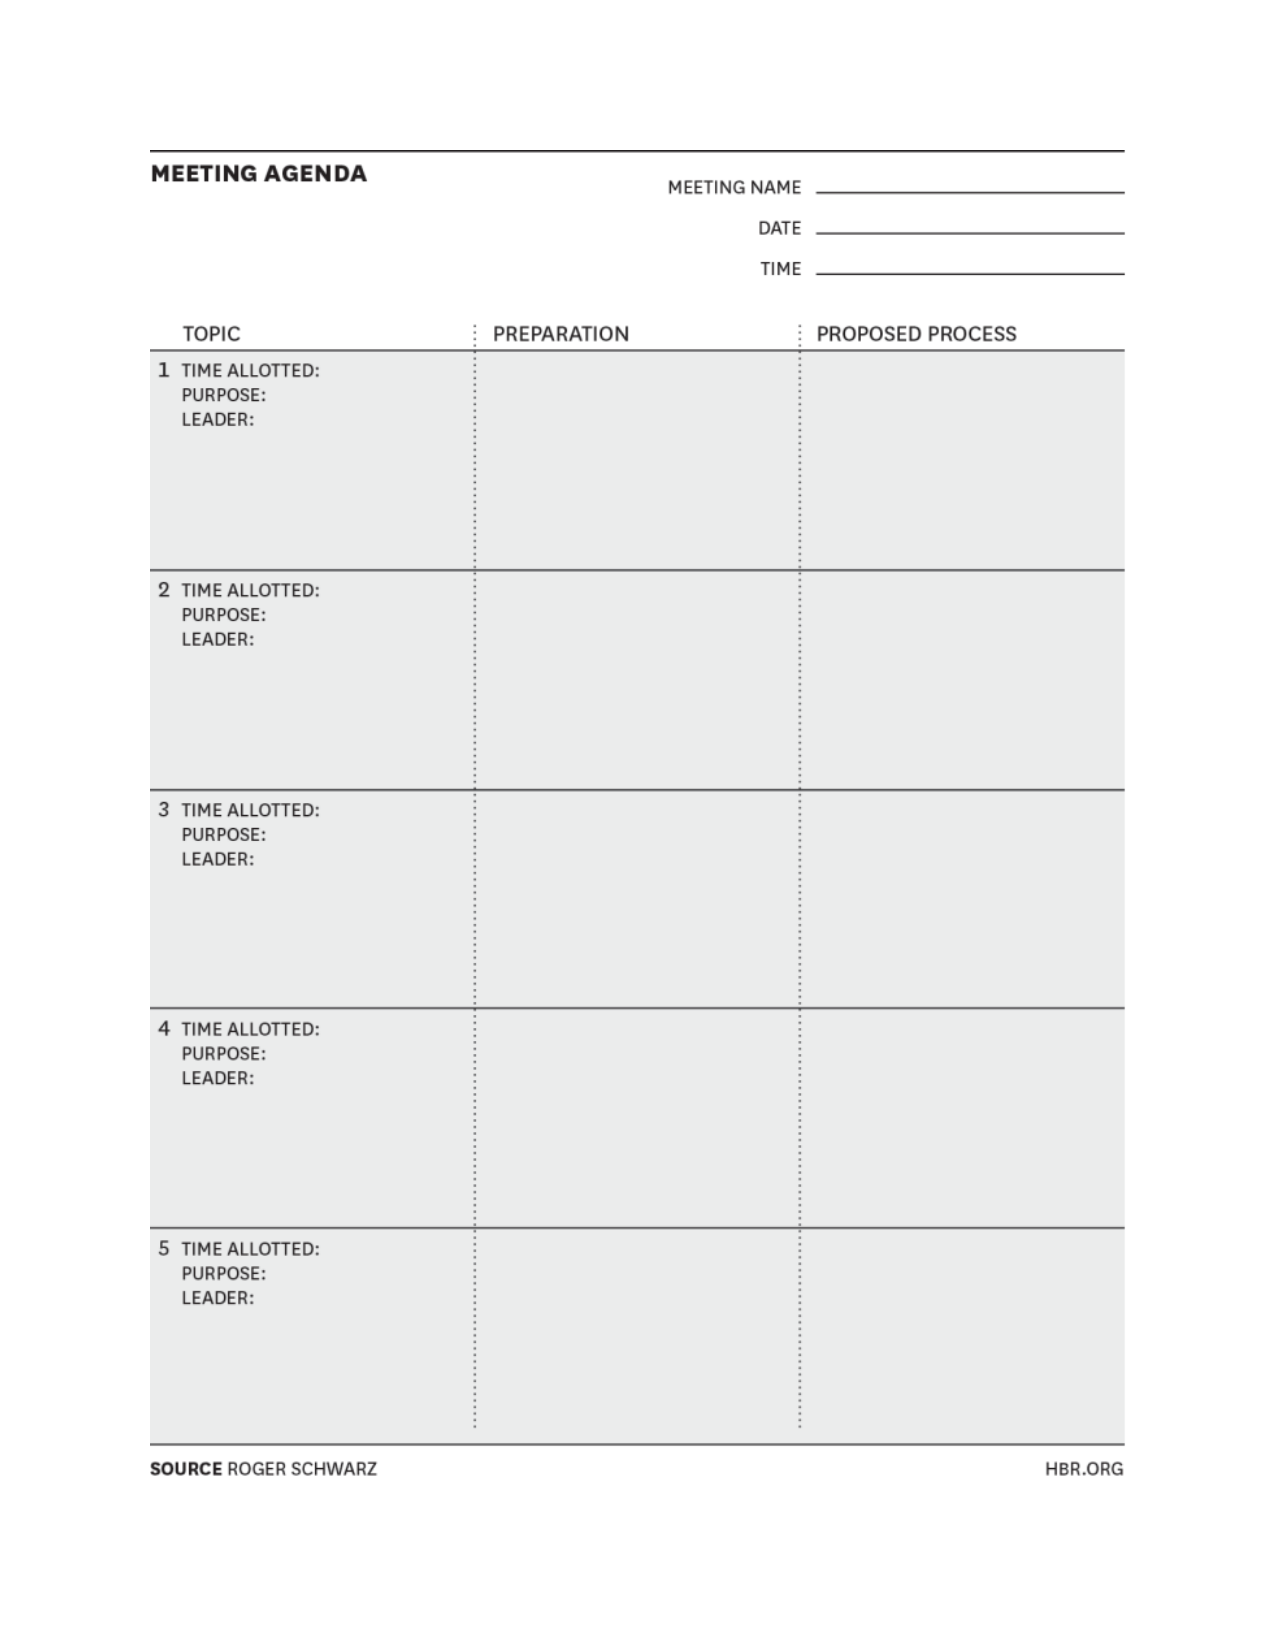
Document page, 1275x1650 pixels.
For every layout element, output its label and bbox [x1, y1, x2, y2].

picture [150, 150, 1125, 1481]
